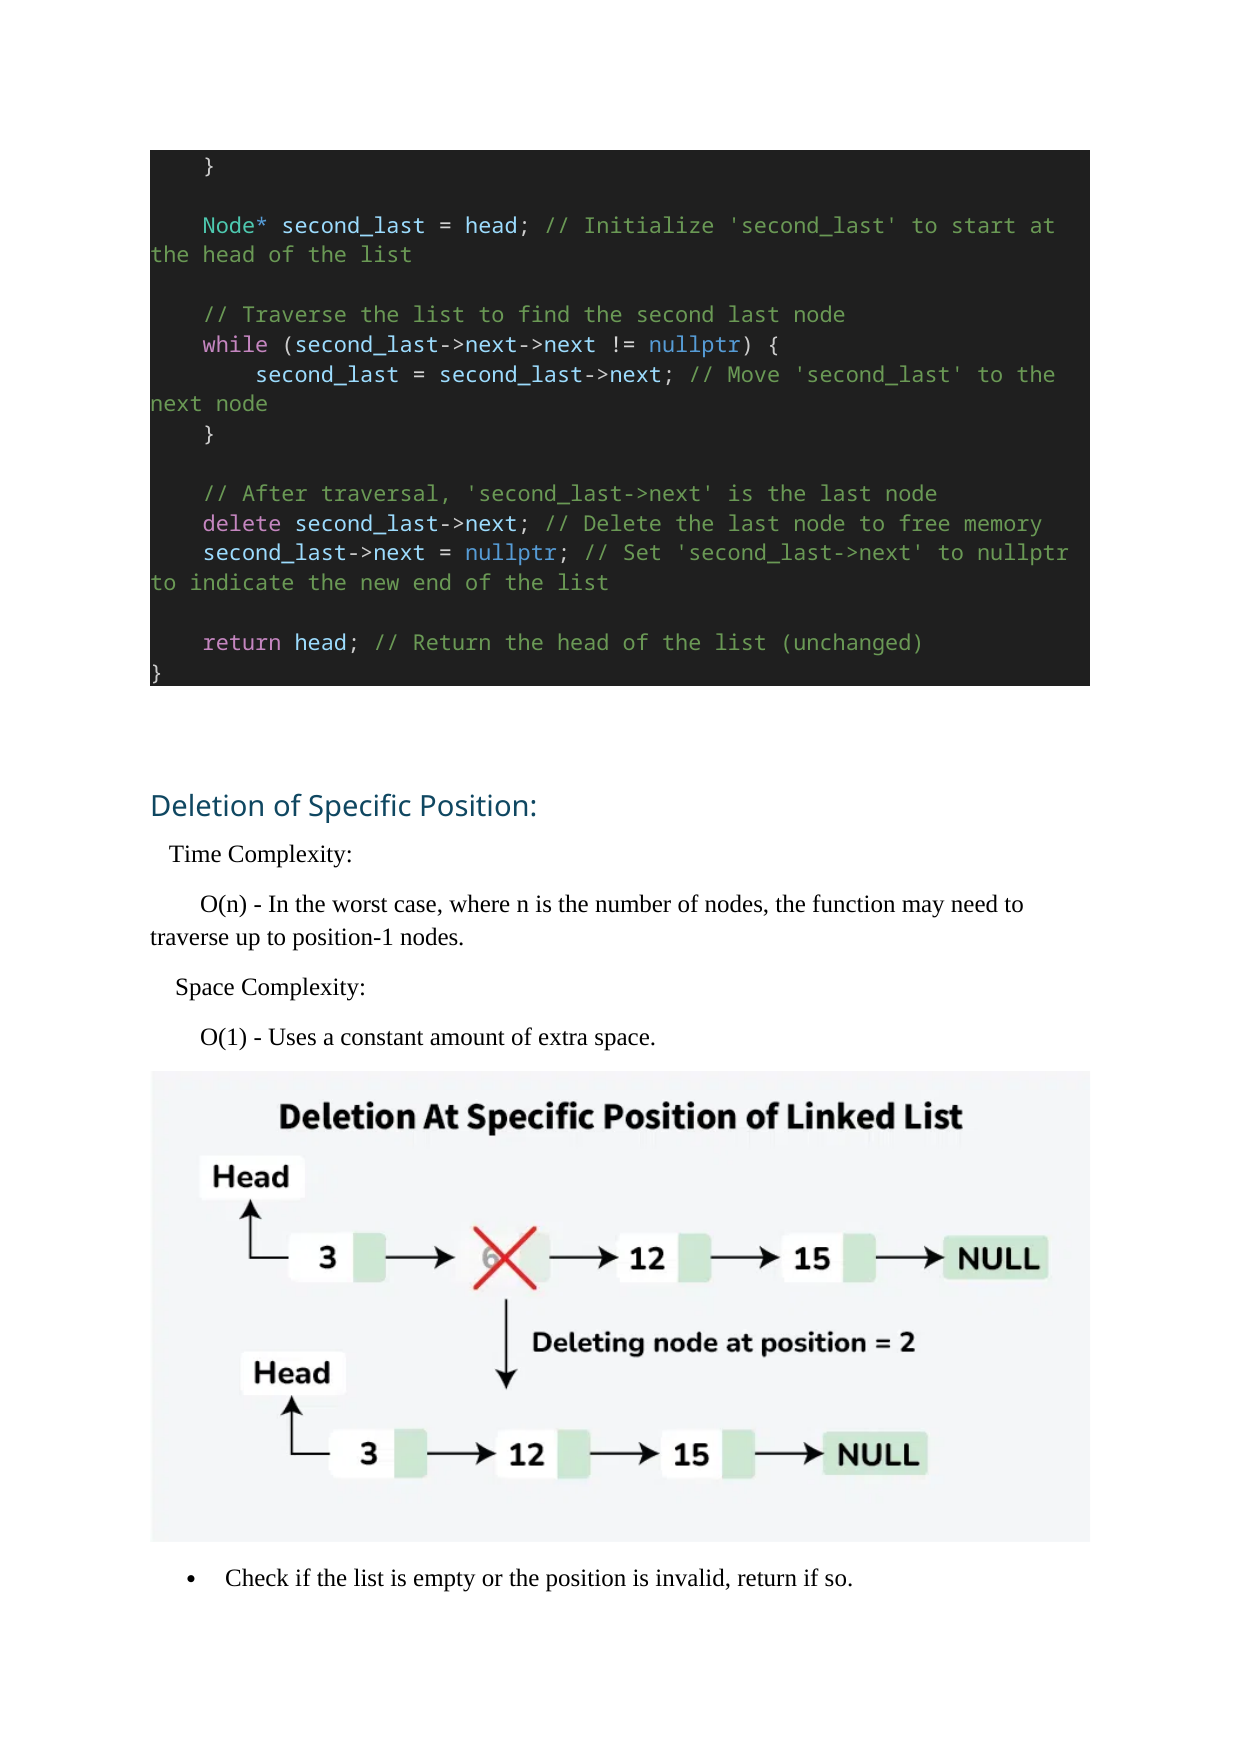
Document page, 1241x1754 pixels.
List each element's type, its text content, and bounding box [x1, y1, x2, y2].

text second_last->next = nullptr; // Set 'second_last->next' to nullptr to indicate the new end of the list [150, 537, 1090, 597]
text while (second_last->next->next != nullptr) { [150, 329, 1090, 358]
text O(1) - Uses a constant amount of extra space. [150, 1022, 1090, 1050]
text } [150, 418, 1090, 448]
text Node* second_last = head; // Initialize 'second_last' to start at the head of the list [150, 209, 1090, 269]
list Check if the list is empty or the position is invalid, return if so. [187, 1563, 1090, 1592]
text delete second_last->next; // Delete the last node to free memory [150, 507, 1090, 537]
subtitle Deletion of Specific Position: [150, 786, 1090, 825]
text O(n) - In the worst case, where n is the number of nodes, the function may need to traverse up to position-1 nodes. [150, 889, 1090, 951]
text return head; // Return the head of the list (unchanged) [150, 627, 1090, 656]
picture [150, 1071, 1091, 1542]
text // After traversal, 'second_last->next' is the last node [150, 478, 1090, 507]
text // Traverse the list to find the second last node [150, 299, 1090, 329]
text Time Complexity: [150, 839, 1090, 868]
text } [150, 150, 1090, 180]
text Space Complexity: [150, 972, 1090, 1001]
text second_last = second_last->next; // Move 'second_last' to the next node [150, 358, 1090, 418]
text } [150, 656, 1090, 686]
